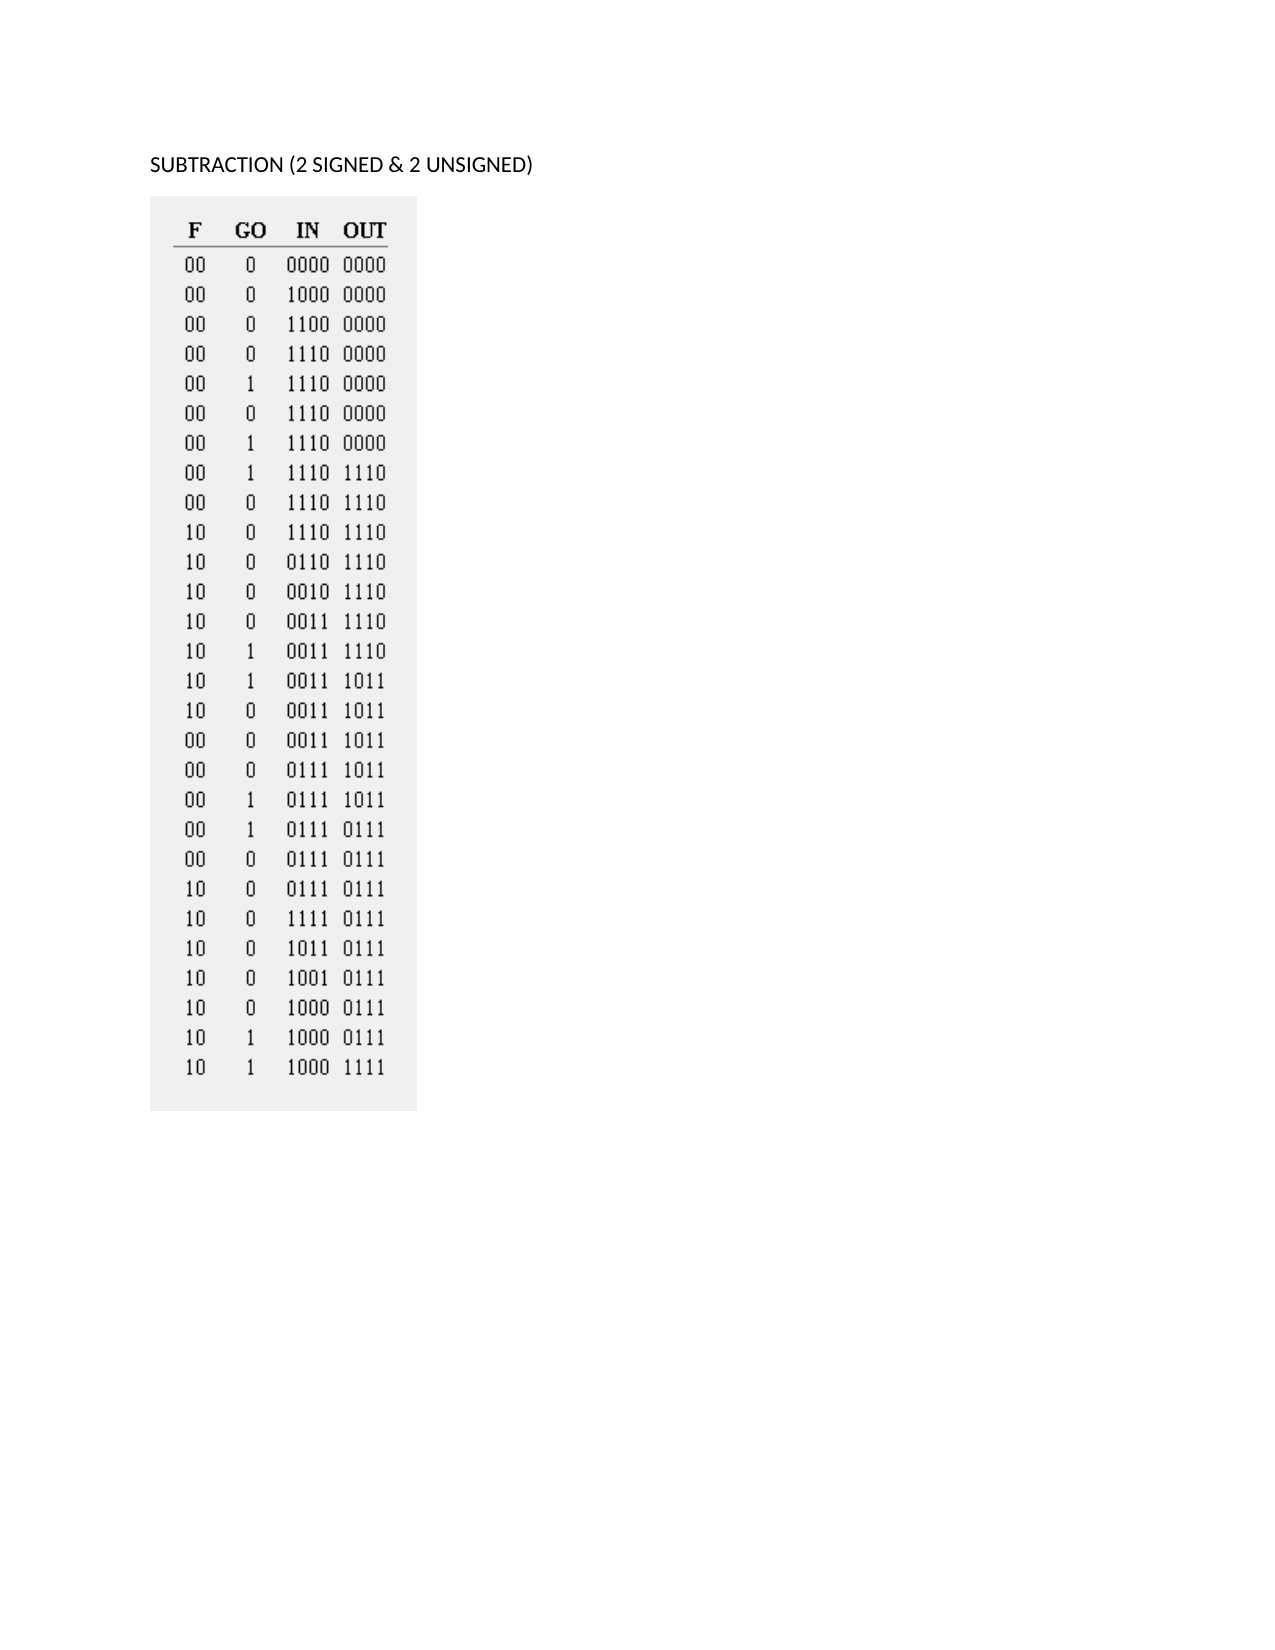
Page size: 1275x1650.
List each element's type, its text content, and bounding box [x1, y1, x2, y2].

picture [150, 196, 418, 1111]
text SUBTRACTION (2 SIGNED & 2 UNSIGNED) [150, 150, 1125, 178]
